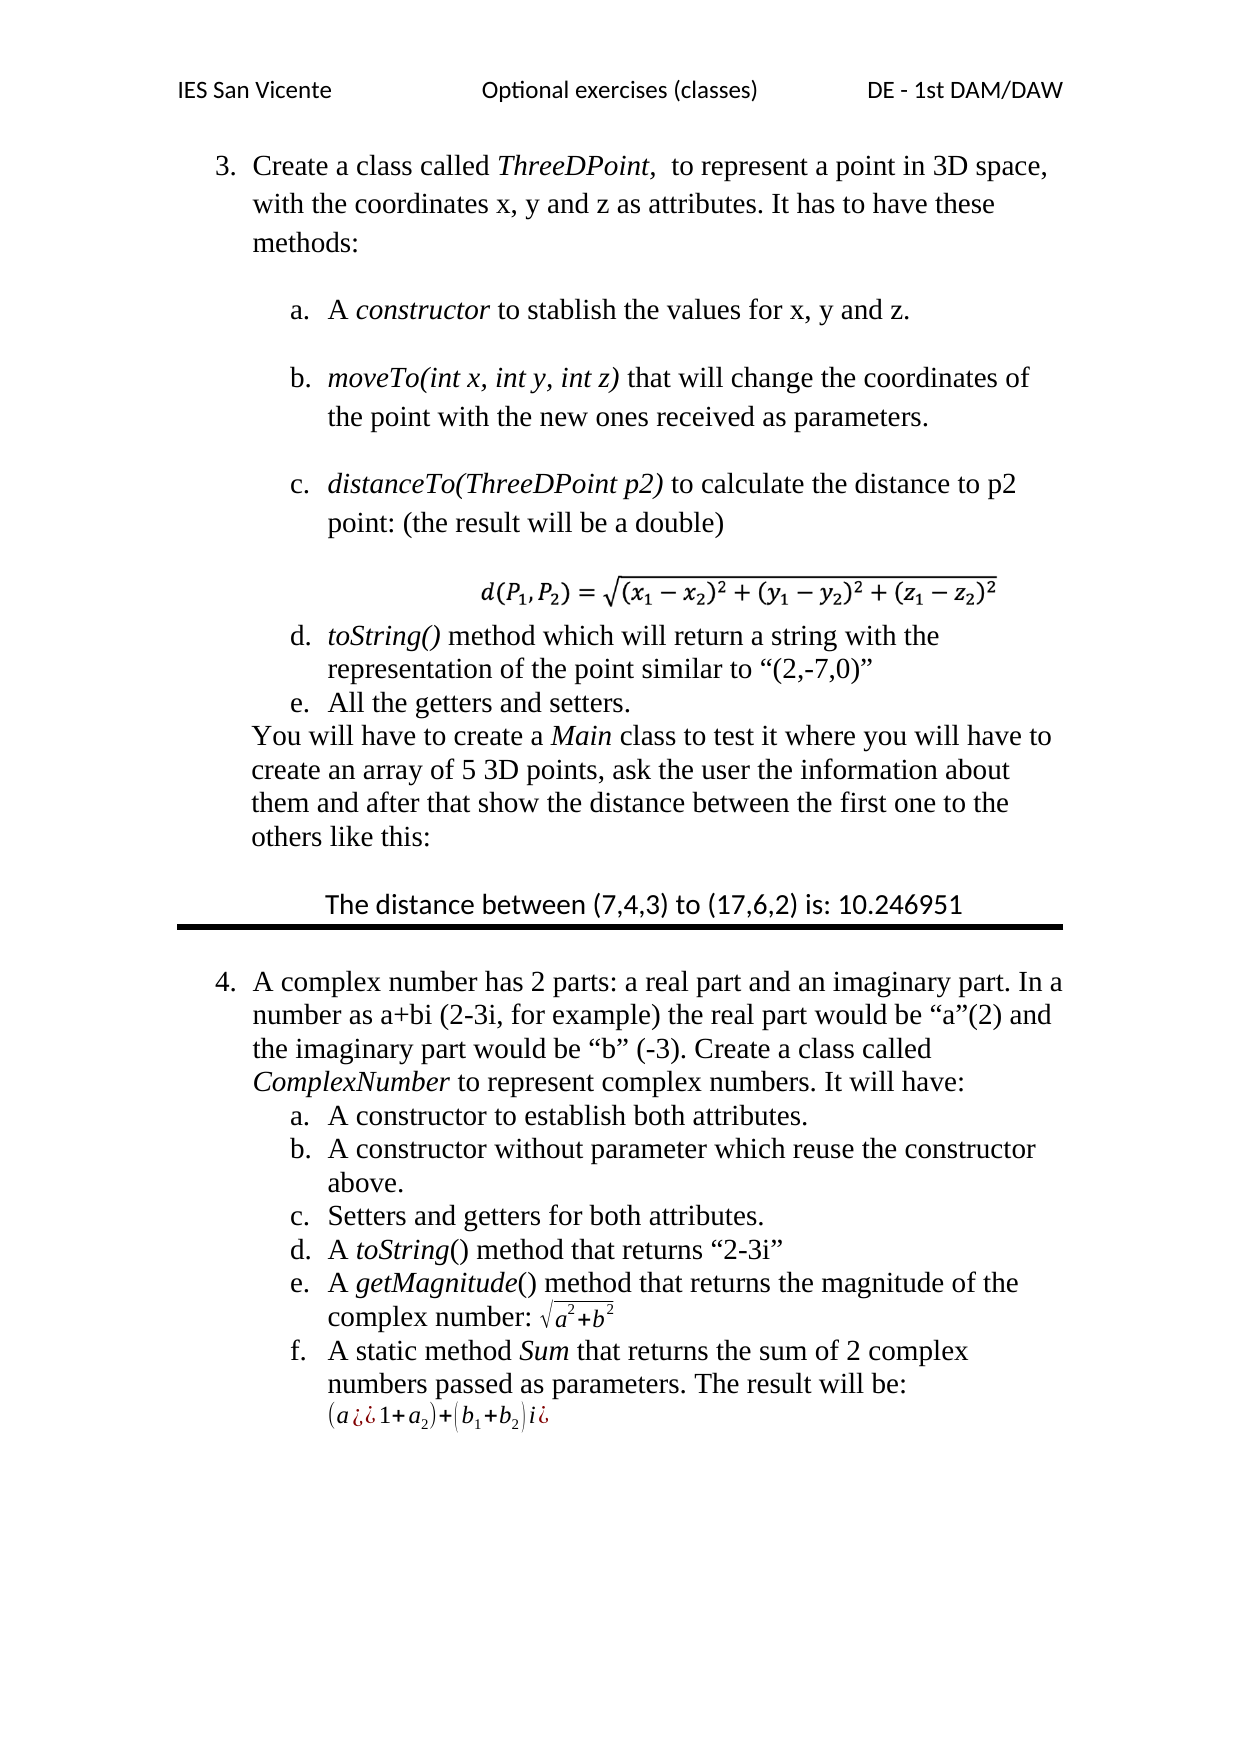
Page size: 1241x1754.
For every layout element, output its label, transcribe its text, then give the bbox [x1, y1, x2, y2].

list All the getters and setters. [290, 685, 1063, 718]
list A complex number has 2 parts: a real part and an imaginary part. In a number as a+bi (2-3i, for example) the real part would be “a”(2) and the imaginary part would be “b” (-3). Create a class called ComplexNumber to represent complex numbers. It will have: [215, 964, 1063, 1098]
list moveTo(int x, int y, int z) that will change the coordinates of the point with the new ones received as parameters. [290, 360, 1063, 432]
list A constructor without parameter which reuse the constructor above. [290, 1131, 1063, 1198]
list A constructor to establish both attributes. [290, 1098, 1063, 1131]
list A toString() method that returns “2-3i” [290, 1232, 1063, 1266]
text The distance between (7,4,3) to (17,6,2) is: 10.246951 [177, 886, 1063, 924]
list Create a class called ThreeDPoint, to represent a point in 3D space, with the coordinates x, y and z as attributes. It has to have these methods: [215, 148, 1063, 258]
list A getMagnitude() method that returns the magnitude of the complex number: [290, 1266, 1063, 1333]
list toString() method which will return a string with the representation of the point similar to “(2,-7,0)” [290, 618, 1063, 685]
list A constructor to stablish the values for x, y and z. [290, 292, 1063, 326]
picture [472, 556, 1016, 618]
list A static method Sum that returns the sum of 2 complex numbers passed as parameters. The result will be: [290, 1333, 1063, 1434]
list distanceTo(ThreeDPoint p2) to calculate the distance to p2 point: (the result will be a double) [290, 466, 1063, 538]
text You will have to create a Main class to test it where you will have to create an array of 5 3D points, ask the user the information about them and after that show the distance between the first one to the others like this: [251, 718, 1063, 853]
list Setters and getters for both attributes. [290, 1198, 1063, 1232]
